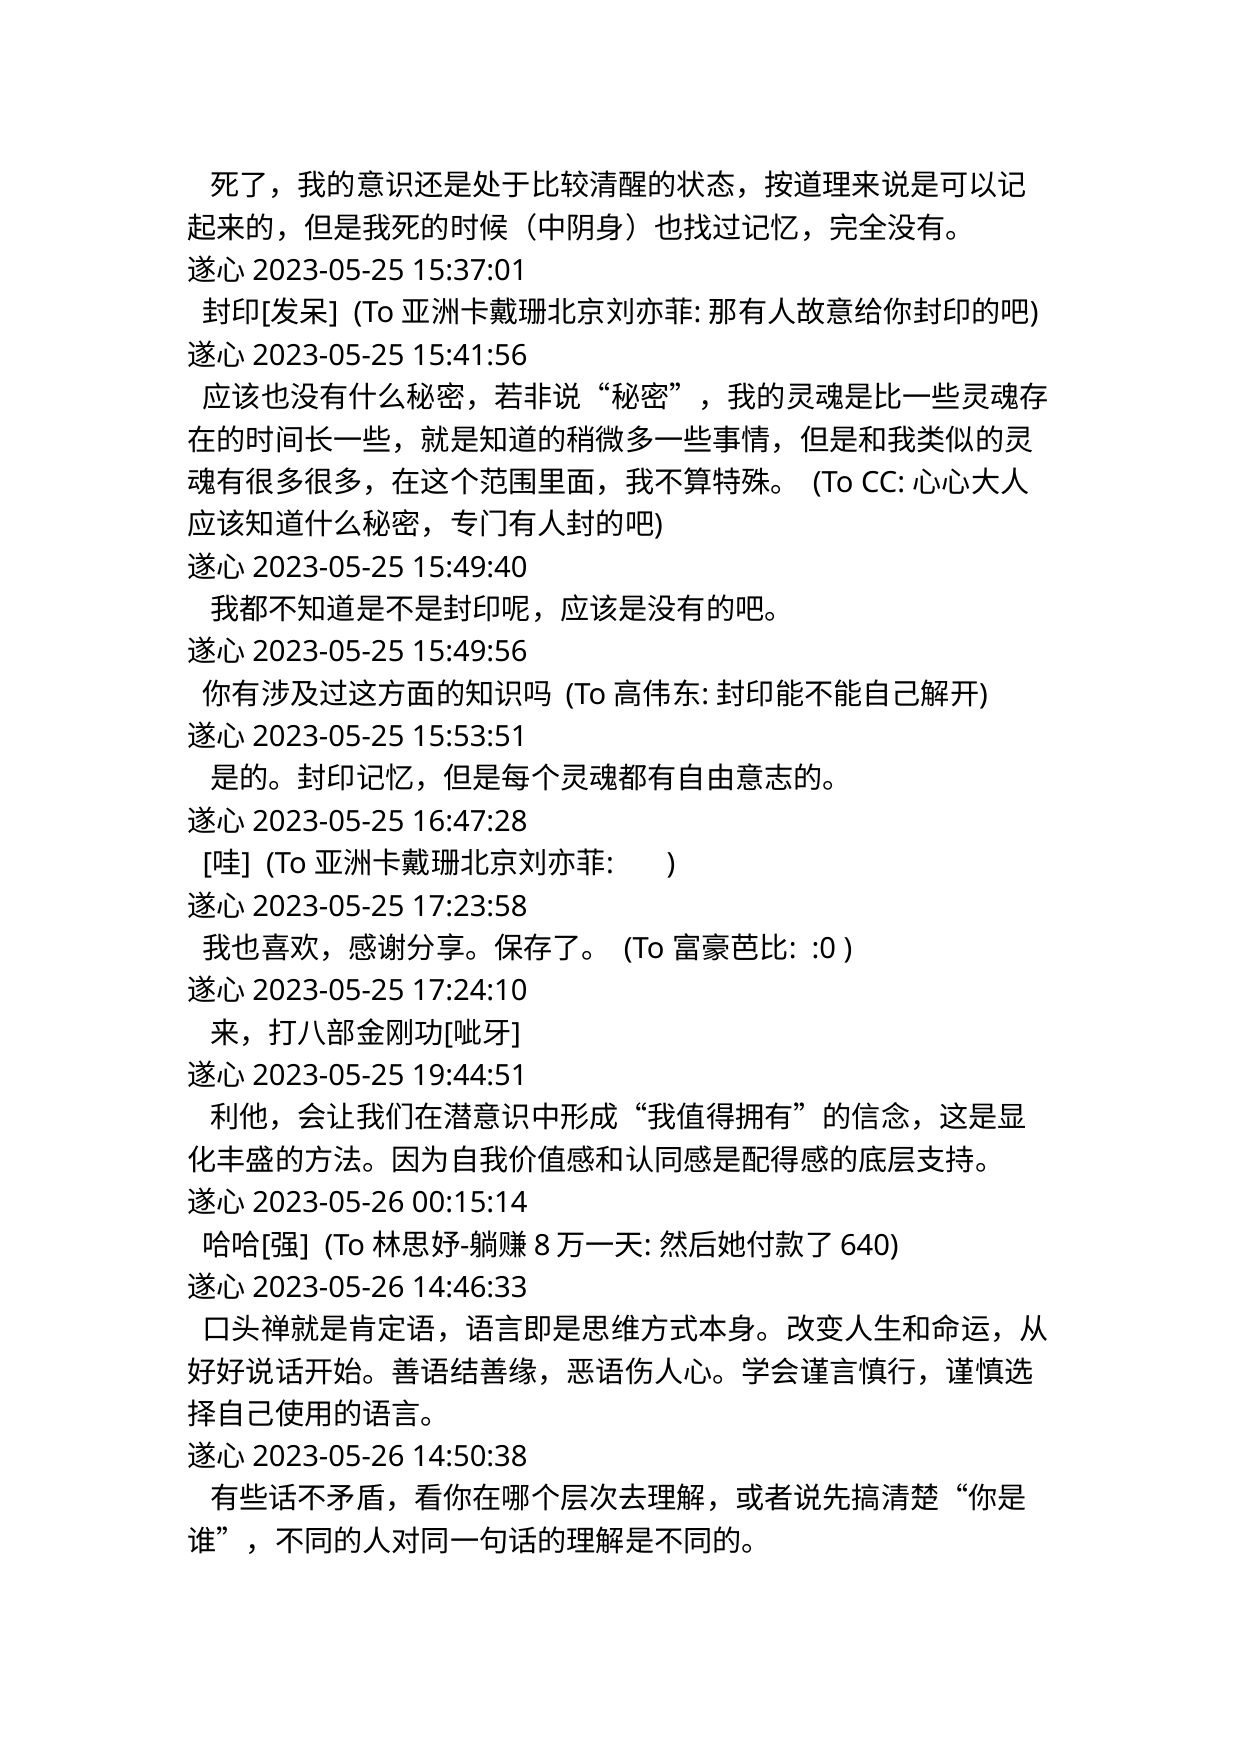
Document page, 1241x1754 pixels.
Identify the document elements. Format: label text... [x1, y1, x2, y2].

text 遂心 2023-05-25 15:41:56 [187, 331, 1053, 374]
text 是的。封印记忆，但是每个灵魂都有自由意志的。 [187, 755, 1053, 797]
text 有些话不矛盾，看你在哪个层次去理解，或者说先搞清楚“你是谁”，不同的人对同一句话的理解是不同的。 [187, 1475, 1053, 1560]
text 来，打八部金刚功[呲牙] [187, 1009, 1053, 1052]
text 遂心 2023-05-25 16:47:28 [187, 797, 1053, 840]
text 遂心 2023-05-25 17:23:58 [187, 882, 1053, 924]
text 遂心 2023-05-26 00:15:14 [187, 1179, 1053, 1221]
text 你有涉及过这方面的知识吗 (To 高伟东: 封印能不能自己解开) [187, 670, 1053, 713]
text 哈哈[强] (To 林思妤-躺赚8万一天: 然后她付款了640) [187, 1221, 1053, 1263]
text 遂心 2023-05-25 15:49:40 [187, 543, 1053, 586]
text 遂心 2023-05-26 14:50:38 [187, 1433, 1053, 1475]
text 封印[发呆] (To 亚洲卡戴珊北京刘亦菲: 那有人故意给你封印的吧) [187, 289, 1053, 331]
text 死了，我的意识还是处于比较清醒的状态，按道理来说是可以记起来的，但是我死的时候（中阴身）也找过记忆，完全没有。 [187, 162, 1053, 247]
text 遂心 2023-05-25 15:49:56 [187, 628, 1053, 670]
text 口头禅就是肯定语，语言即是思维方式本身。改变人生和命运，从好好说话开始。善语结善缘，恶语伤人心。学会谨言慎行，谨慎选择自己使用的语言。 [187, 1306, 1053, 1433]
text 我都不知道是不是封印呢，应该是没有的吧。 [187, 586, 1053, 628]
text [哇] (To 亚洲卡戴珊北京刘亦菲: ) [187, 840, 1053, 882]
text 遂心 2023-05-25 17:24:10 [187, 967, 1053, 1009]
text 应该也没有什么秘密，若非说“秘密”，我的灵魂是比一些灵魂存在的时间长一些，就是知道的稍微多一些事情，但是和我类似的灵魂有很多很多，在这个范围里面，我不算特殊。 (To CC: 心心大人应该知道什么秘密，专门有人封的吧) [187, 374, 1053, 543]
text 遂心 2023-05-26 14:46:33 [187, 1263, 1053, 1306]
text 利他，会让我们在潜意识中形成“我值得拥有”的信念，这是显化丰盛的方法。因为自我价值感和认同感是配得感的底层支持。 [187, 1094, 1053, 1179]
text 遂心 2023-05-25 15:53:51 [187, 713, 1053, 755]
text 遂心 2023-05-25 19:44:51 [187, 1052, 1053, 1094]
text 我也喜欢，感谢分享。保存了。 (To 富豪芭比: :0 ) [187, 924, 1053, 967]
text 遂心 2023-05-25 15:37:01 [187, 247, 1053, 289]
